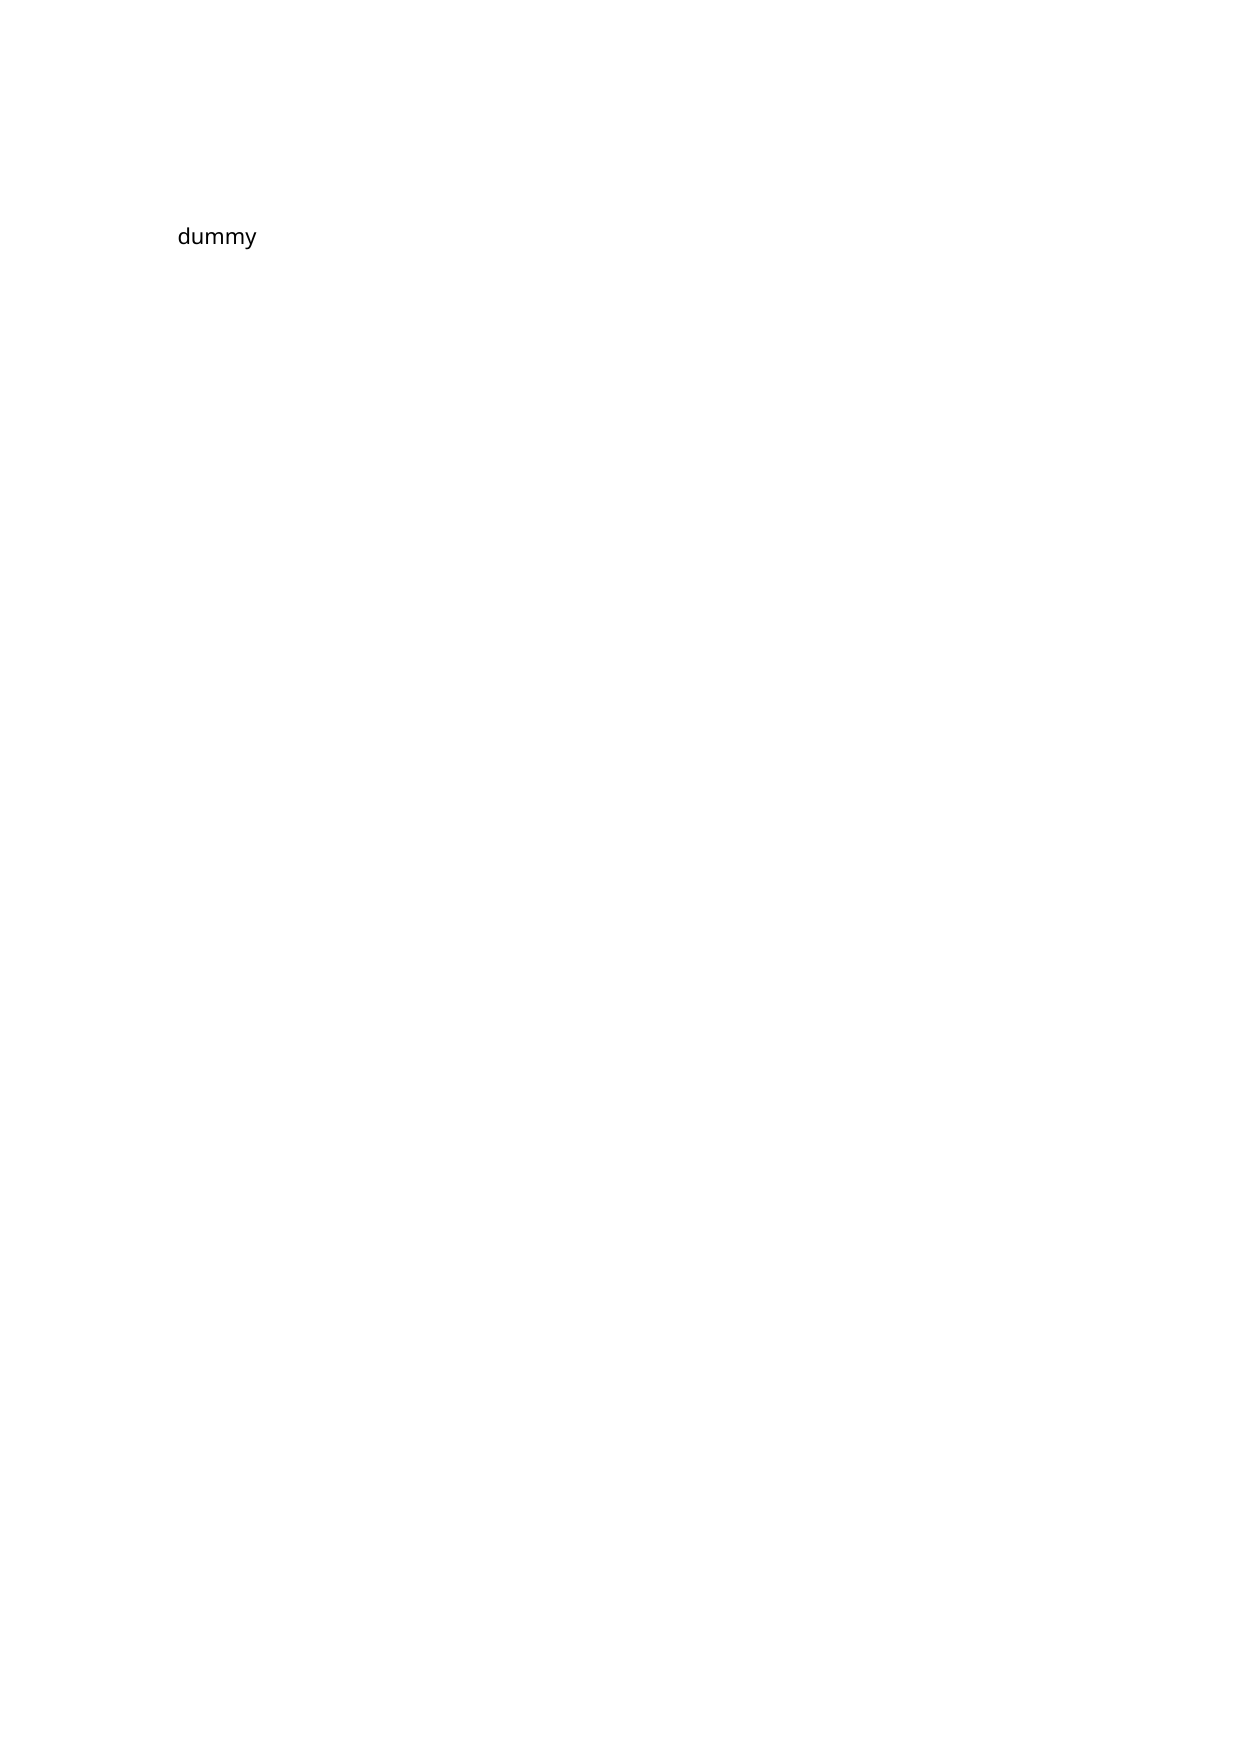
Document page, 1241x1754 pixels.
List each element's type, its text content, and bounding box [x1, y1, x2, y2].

text dummy [177, 217, 1063, 254]
